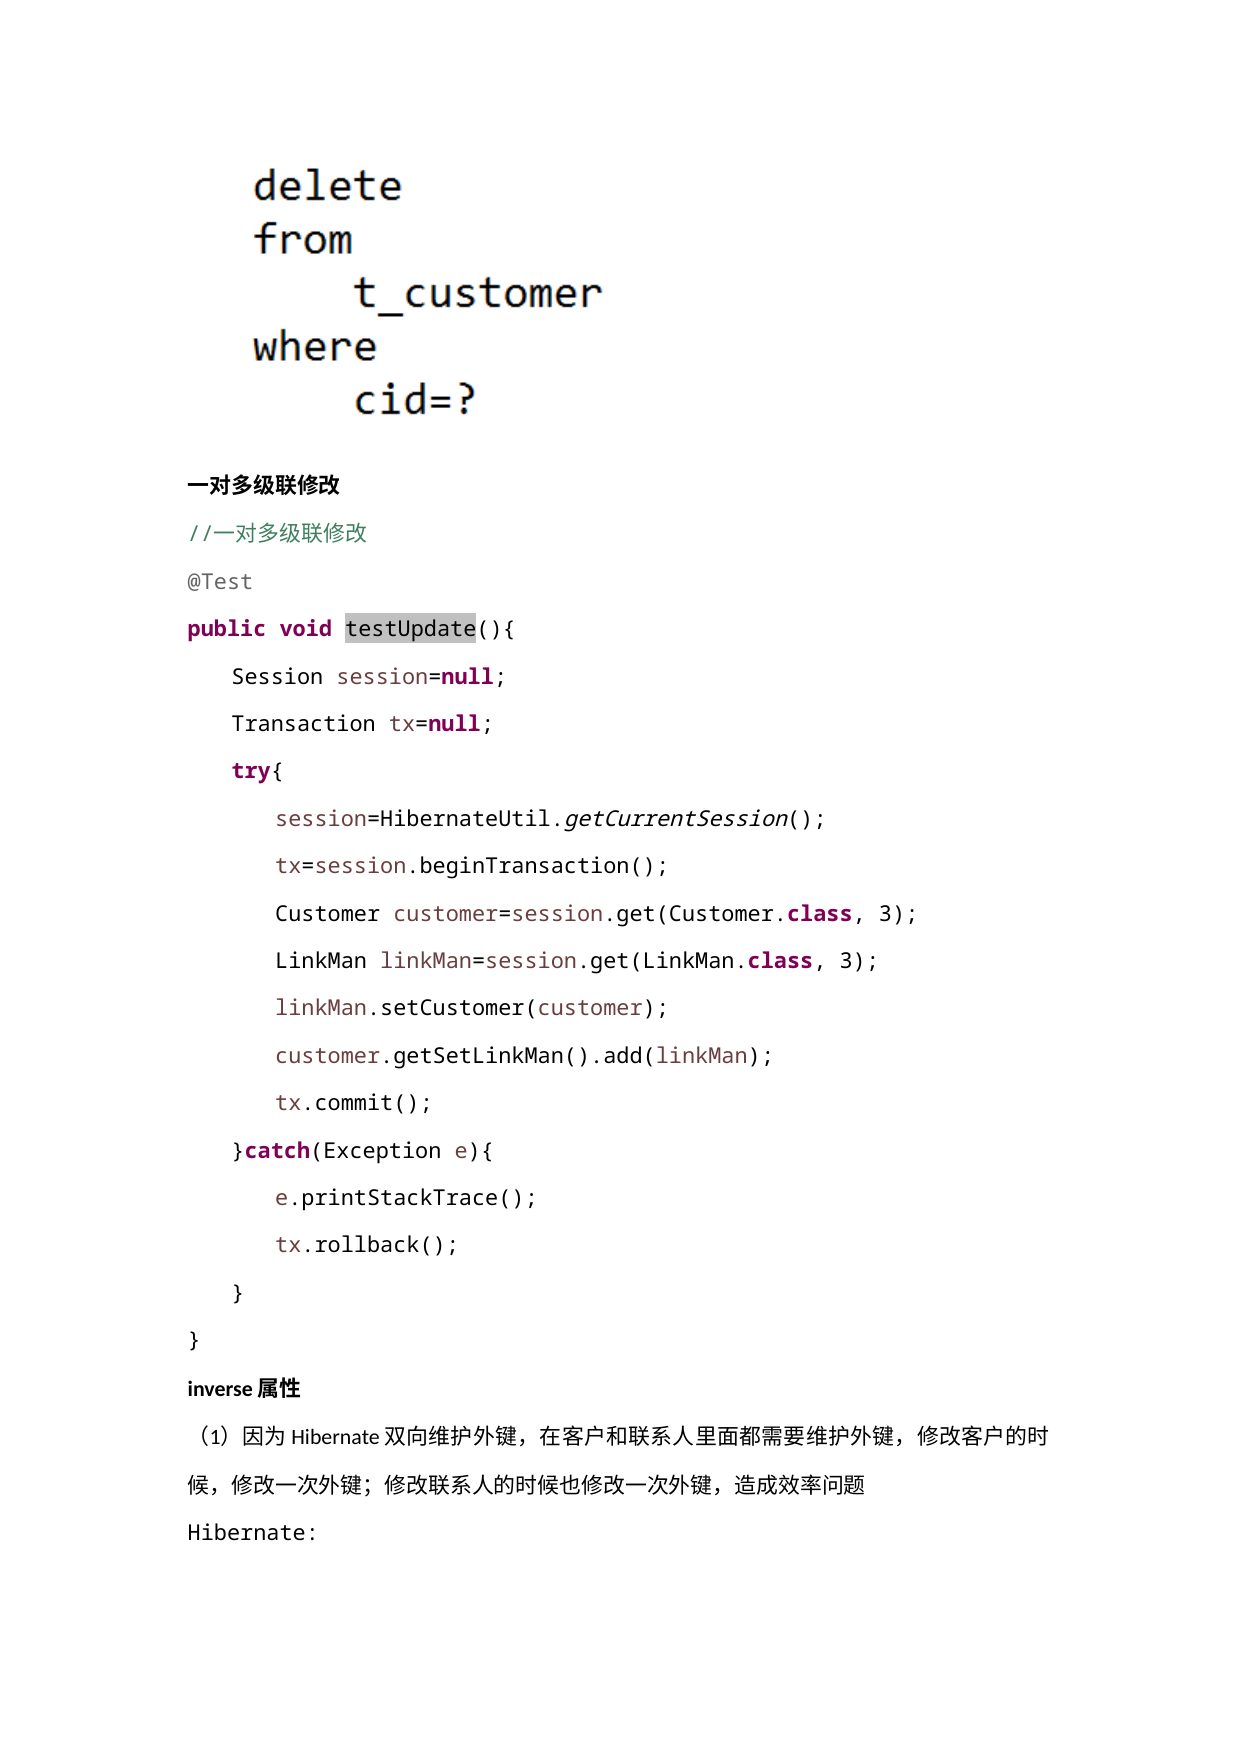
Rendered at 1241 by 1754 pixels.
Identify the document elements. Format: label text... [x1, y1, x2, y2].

text LinkMan linkMan=session.get(LinkMan.class, 3); [187, 944, 1053, 976]
list 一对多级联修改 [187, 468, 1053, 500]
picture [231, 162, 632, 430]
list } [187, 1323, 1053, 1355]
text e.printStackTrace(); [187, 1181, 1053, 1213]
text tx.commit(); [187, 1086, 1053, 1118]
text Hibernate: [187, 1516, 1053, 1548]
list 因为Hibernate双向维护外键，在客户和联系人里面都需要维护外键，修改客户的时候，修改一次外键；修改联系人的时候也修改一次外键，造成效率问题 [187, 1418, 1053, 1500]
text Session session=null; [187, 659, 1053, 692]
text tx.rollback(); [187, 1228, 1053, 1261]
text session=HibernateUtil.getCurrentSession(); [187, 801, 1053, 834]
text Customer customer=session.get(Customer.class, 3); [187, 896, 1053, 929]
list inverse属性 [187, 1370, 1053, 1403]
text }catch(Exception e){ [187, 1133, 1053, 1166]
text public void testUpdate(){ [187, 612, 1053, 644]
text } [187, 1275, 1053, 1308]
text @Test [187, 564, 1053, 597]
text linkMan.setCustomer(customer); [187, 991, 1053, 1023]
text try{ [187, 754, 1053, 787]
text customer.getSetLinkMan().add(linkMan); [187, 1038, 1053, 1071]
text tx=session.beginTransaction(); [187, 849, 1053, 881]
text //一对多级联修改 [187, 516, 1053, 549]
text Transaction tx=null; [187, 707, 1053, 739]
